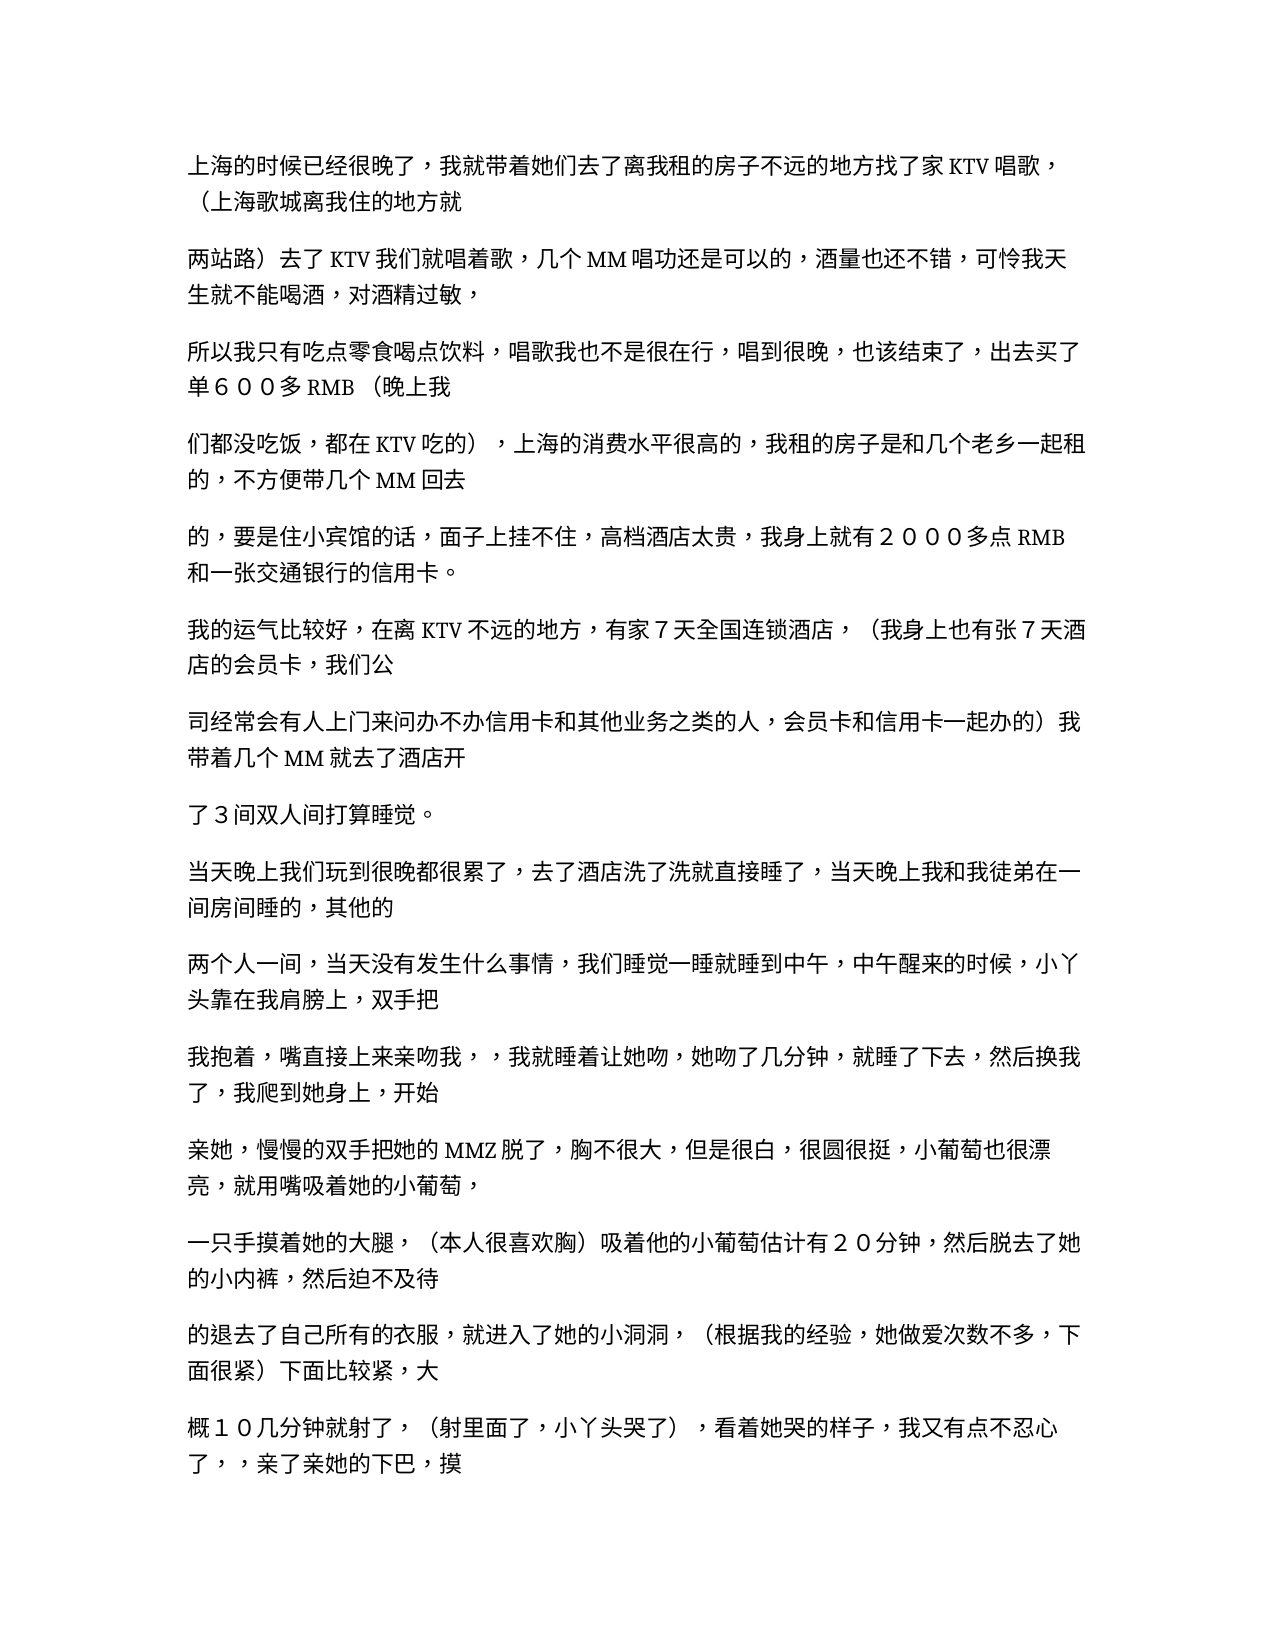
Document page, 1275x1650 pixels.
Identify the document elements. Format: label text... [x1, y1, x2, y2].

text 两个人一间，当天没有发生什么事情，我们睡觉一睡就睡到中午，中午醒来的时候，小丫头靠在我肩膀上，双手把 [187, 948, 1087, 1016]
text 我抱着，嘴直接上来亲吻我，，我就睡着让她吻，她吻了几分钟，就睡了下去，然后换我了，我爬到她身上，开始 [187, 1041, 1087, 1108]
text 概１０几分钟就射了，（射里面了，小丫头哭了），看着她哭的样子，我又有点不忍心了，，亲了亲她的下巴，摸 [187, 1412, 1087, 1479]
text 司经常会有人上门来问办不办信用卡和其他业务之类的人，会员卡和信用卡一起办的）我带着几个MM就去了酒店开 [187, 706, 1087, 773]
text 一只手摸着她的大腿，（本人很喜欢胸）吸着他的小葡萄估计有２０分钟，然后脱去了她的小内裤，然后迫不及待 [187, 1227, 1087, 1294]
text 两站路）去了KTV 我们就唱着歌，几个MM唱功还是可以的，酒量也还不错，可怜我天生就不能喝酒，对酒精过敏， [187, 243, 1087, 310]
text 当天晚上我们玩到很晚都很累了，去了酒店洗了洗就直接睡了，当天晚上我和我徒弟在一间房间睡的，其他的 [187, 856, 1087, 923]
text 所以我只有吃点零食喝点饮料，唱歌我也不是很在行，唱到很晚，也该结束了，出去买了单６００多RMB （晚上我 [187, 335, 1087, 403]
text 了３间双人间打算睡觉。 [187, 799, 1087, 830]
text 的退去了自己所有的衣服，就进入了她的小洞洞，（根据我的经验，她做爱次数不多，下面很紧）下面比较紧，大 [187, 1319, 1087, 1386]
text 我的运气比较好，在离KTV 不远的地方，有家７天全国连锁酒店，（我身上也有张７天酒店的会员卡，我们公 [187, 613, 1087, 681]
text 的，要是住小宾馆的话，面子上挂不住，高档酒店太贵，我身上就有２０００多点RMB 和一张交通银行的信用卡。 [187, 521, 1087, 588]
text 亲她，慢慢的双手把她的MMZ 脱了，胸不很大，但是很白，很圆很挺，小葡萄也很漂亮，就用嘴吸着她的小葡萄， [187, 1134, 1087, 1201]
text 们都没吃饭，都在KTV 吃的），上海的消费水平很高的，我租的房子是和几个老乡一起租的，不方便带几个MM回去 [187, 428, 1087, 495]
text 上海的时候已经很晚了，我就带着她们去了离我租的房子不远的地方找了家KTV 唱歌，（上海歌城离我住的地方就 [187, 150, 1087, 217]
